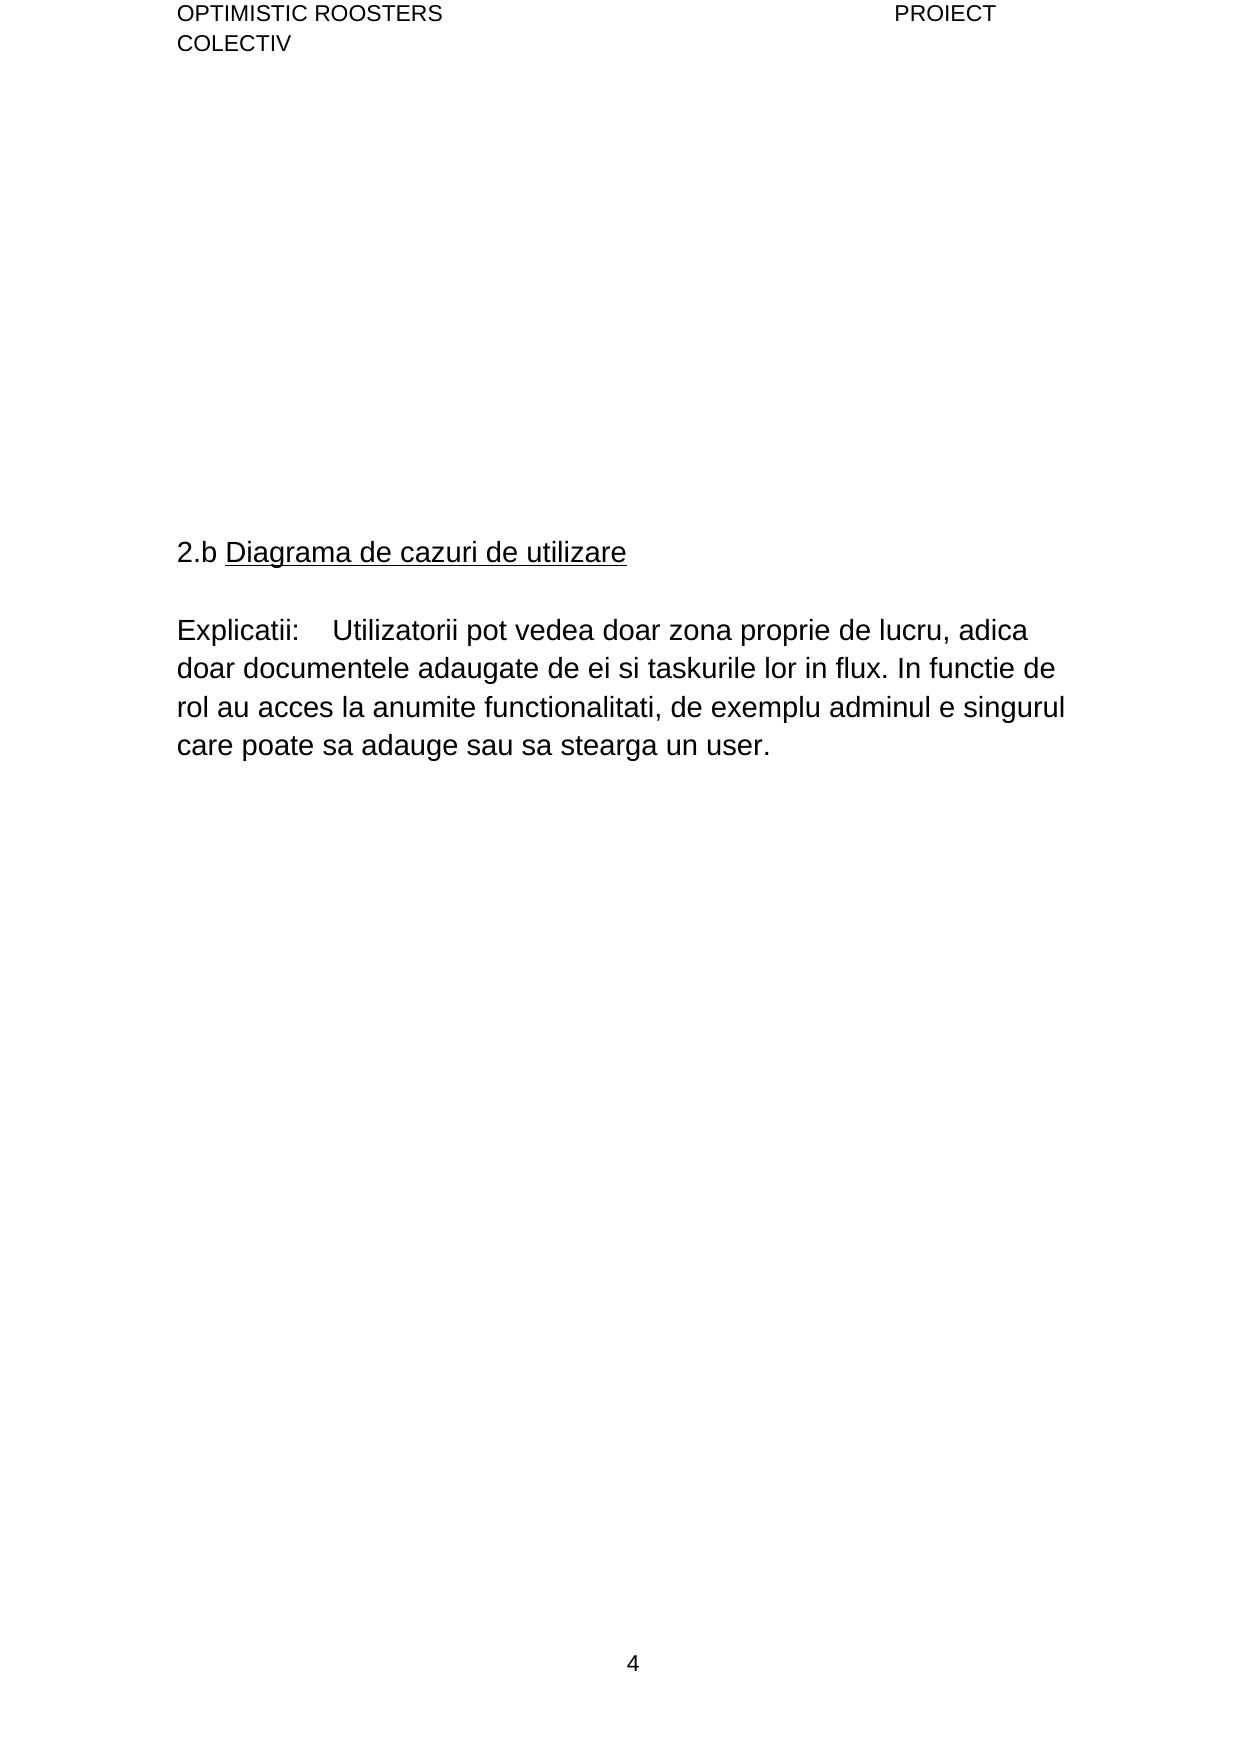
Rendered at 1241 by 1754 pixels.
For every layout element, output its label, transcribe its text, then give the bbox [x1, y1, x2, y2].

text Explicatii: Utilizatorii pot vedea doar zona proprie de lucru, adica doar documentele adaugate de ei si taskurile lor in flux. In functie de rol au acces la anumite functionalitati, de exemplu adminul e singurul care poate sa adauge sau sa stearga un user. [177, 612, 1090, 762]
text 2.b Diagrama de cazuri de utilizare [177, 535, 1090, 569]
